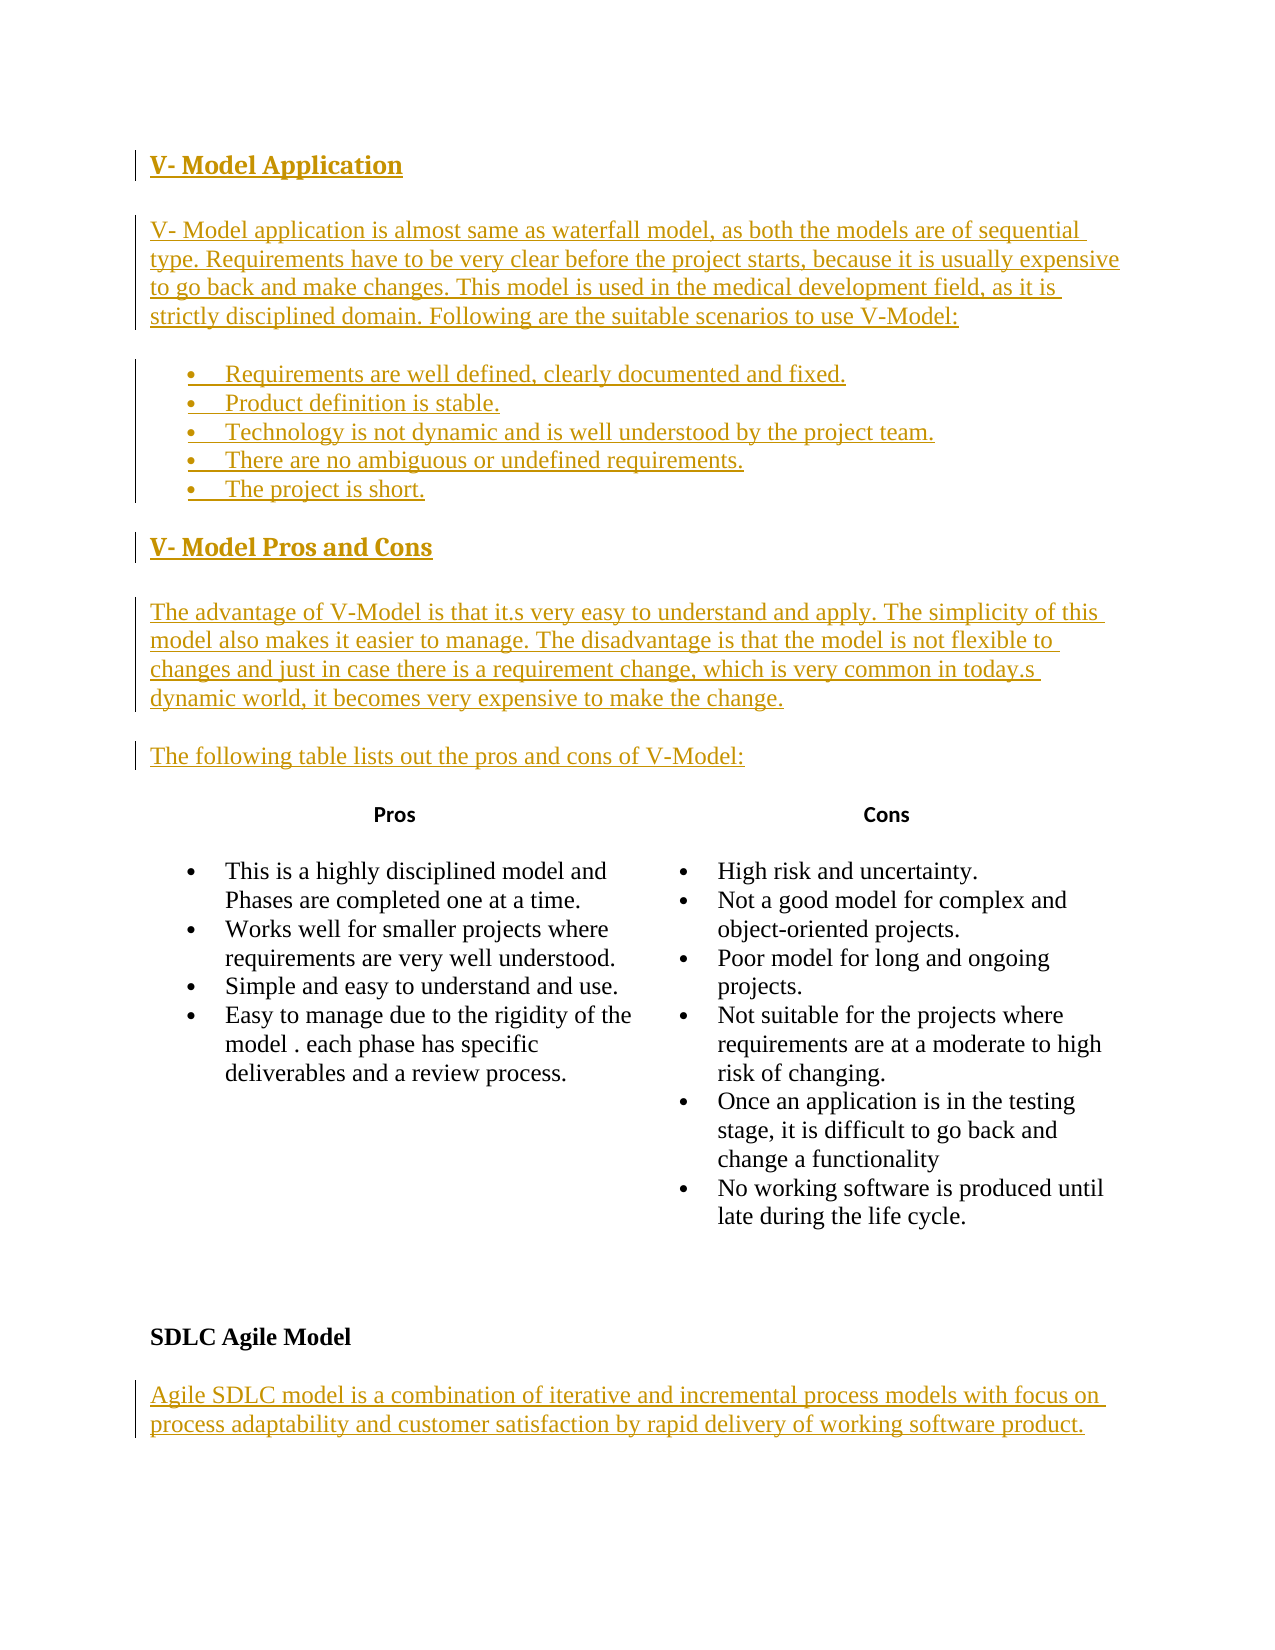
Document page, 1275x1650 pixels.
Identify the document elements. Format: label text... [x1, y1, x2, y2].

table_cell This is a highly disciplined model and Phases are completed one at a time. Works well for smaller projects where requirements are very well understood. Simple and easy to understand and use. Easy to manage due to the rigidity of the model . each phase has specific deliverables and a review process. [149, 855, 641, 1261]
table_header Pros [149, 799, 641, 855]
table_cell High risk and uncertainty. Not a good model for complex and object-oriented projects. Poor model for long and ongoing projects. Not suitable for the projects where requirements are at a moderate to high risk of changing. Once an application is in the testing stage, it is difficult to go back and change a functionality No working software is produced until late during the life cycle. [641, 855, 1133, 1261]
subtitle SDLC Agile Model [150, 1322, 1125, 1351]
table_header Cons [641, 799, 1133, 855]
